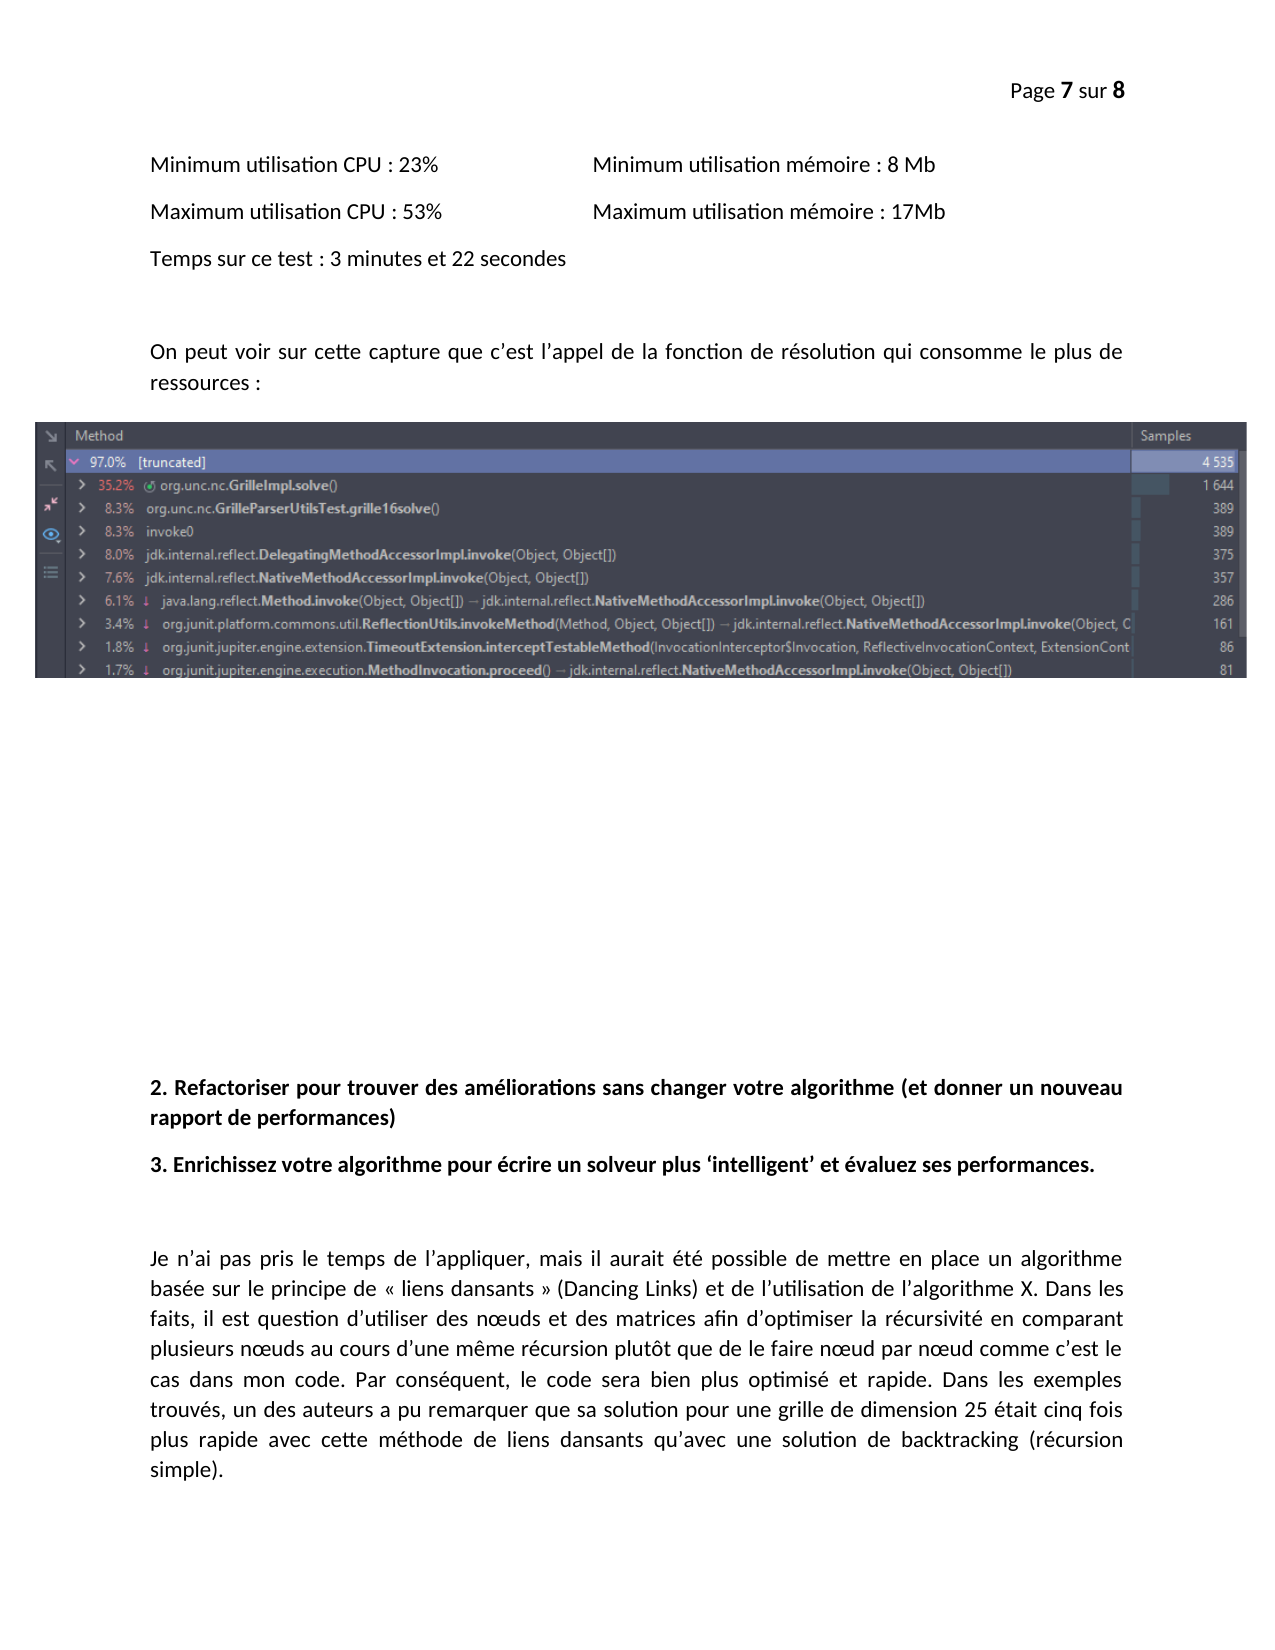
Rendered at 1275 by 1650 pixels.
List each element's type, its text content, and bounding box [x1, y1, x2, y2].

text Minimum utilisation CPU : 23% Minimum utilisation mémoire : 8 Mb [150, 150, 1125, 178]
text Maximum utilisation CPU : 53% Maximum utilisation mémoire : 17Mb [150, 197, 1125, 225]
picture [35, 422, 1247, 678]
text 2. Refactoriser pour trouver des améliorations sans changer votre algorithme (et donner un nouveau rapport de performances) [150, 1073, 1125, 1131]
text Temps sur ce test : 3 minutes et 22 secondes [150, 244, 1125, 272]
text On peut voir sur cette capture que c’est l’appel de la fonction de résolution qui consomme le plus de ressources : [150, 337, 1125, 396]
text Je n’ai pas pris le temps de l’appliquer, mais il aurait été possible de mettre en place un algorithme basée sur le principe de « liens dansants » (Dancing Links) et de l’utilisation de l’algorithme X. Dans les faits, il est question d’utiliser des nœuds et des matrices afin d’optimiser la récursivité en comparant plusieurs nœuds au cours d’une même récursion plutôt que de le faire nœud par nœud comme c’est le cas dans mon code. Par conséquent, le code sera bien plus optimisé et rapide. Dans les exemples trouvés, un des auteurs a pu remarquer que sa solution pour une grille de dimension 25 était cinq fois plus rapide avec cette méthode de liens dansants qu’avec une solution de backtracking (récursion simple). [150, 1244, 1125, 1483]
text 3. Enrichissez votre algorithme pour écrire un solveur plus ‘intelligent’ et évaluez ses performances. [150, 1150, 1125, 1178]
